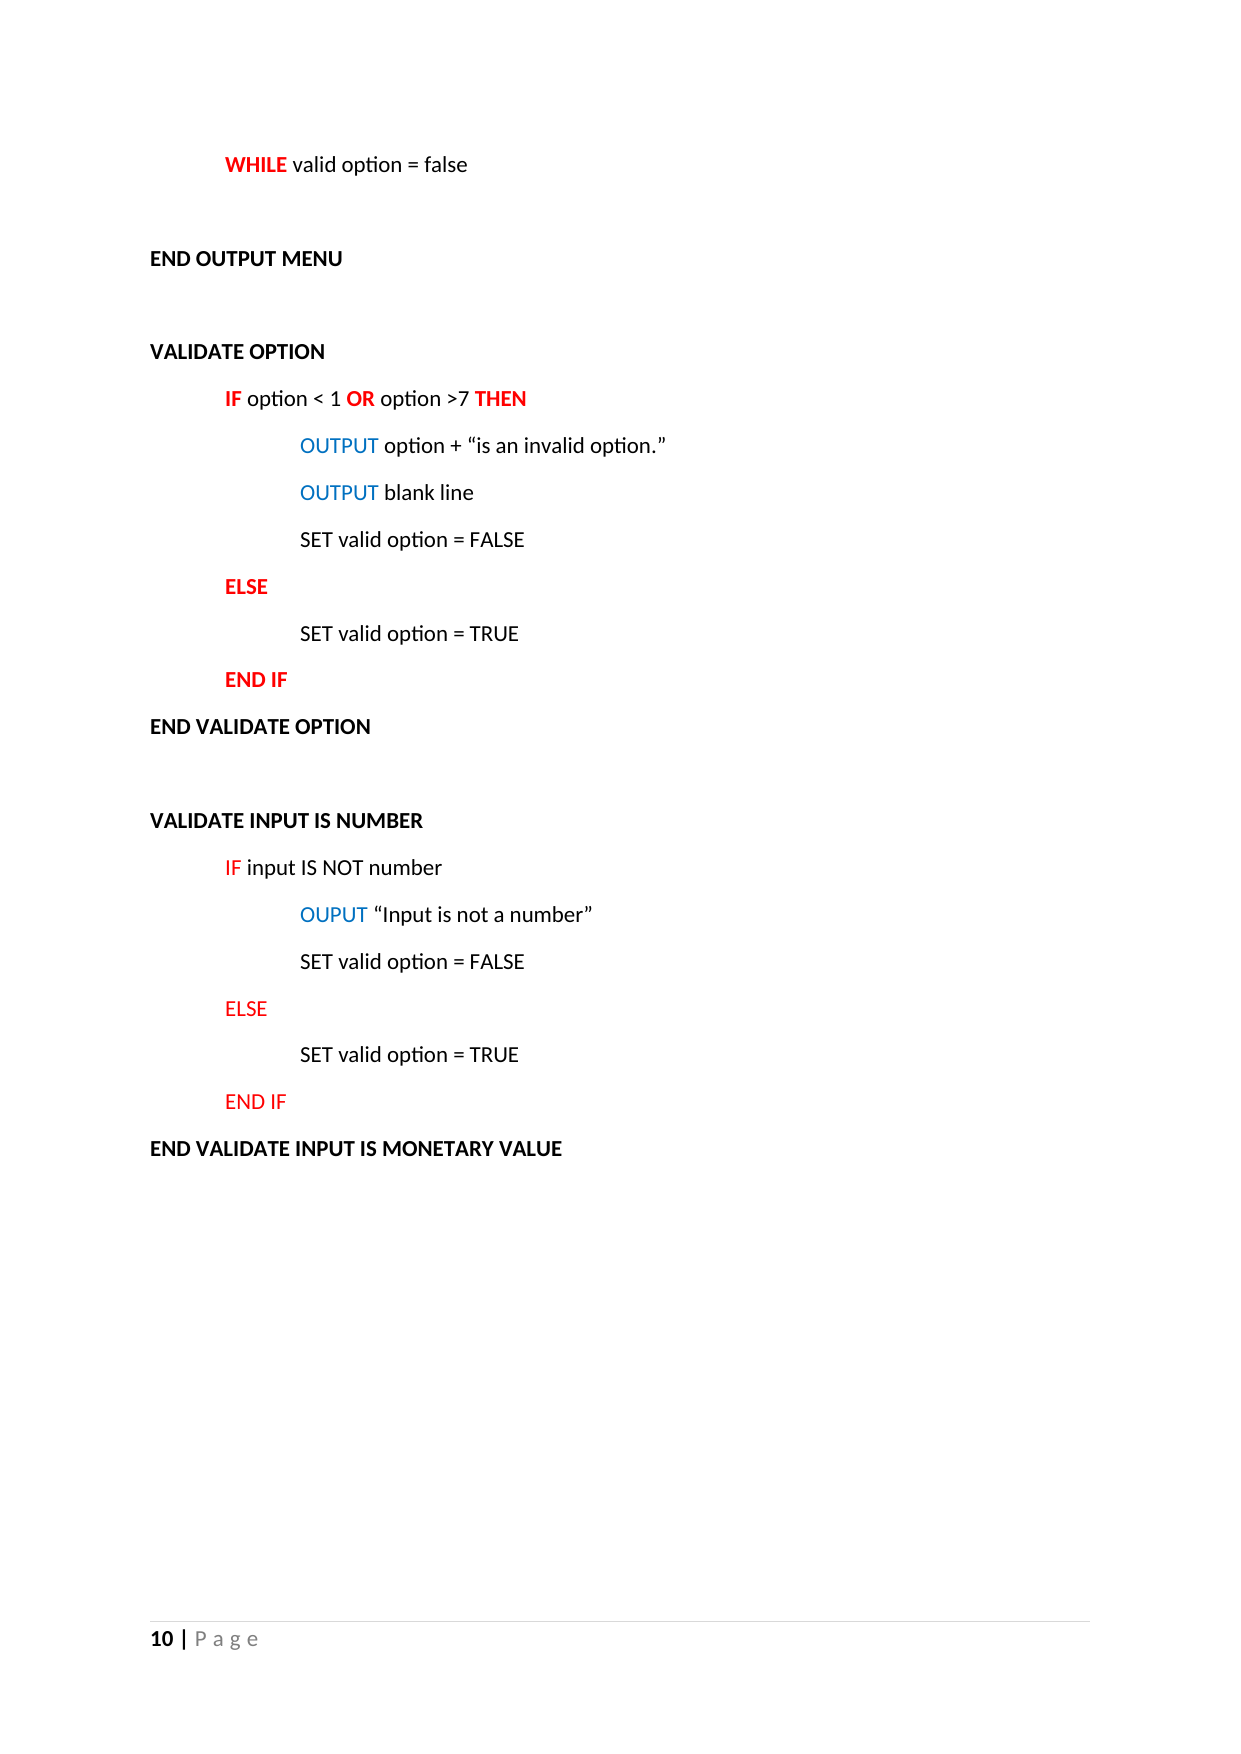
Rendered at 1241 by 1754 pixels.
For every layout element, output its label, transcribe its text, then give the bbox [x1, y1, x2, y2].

text END VALIDATE OPTION [150, 712, 1090, 741]
text SET valid option = FALSE [150, 947, 1090, 975]
text OUTPUT blank line [225, 478, 1090, 506]
text END OUTPUT MENU [150, 244, 1090, 272]
text WHILE valid option = false [150, 150, 1090, 178]
text END IF [150, 666, 1090, 694]
text END VALIDATE INPUT IS MONETARY VALUE [150, 1134, 1090, 1162]
text VALIDATE INPUT IS NUMBER [150, 806, 1090, 834]
text IF input IS NOT number [150, 853, 1090, 881]
text SET valid option = FALSE [225, 525, 1090, 553]
text ELSE [150, 994, 1090, 1022]
text OUPUT “Input is not a number” [150, 900, 1090, 928]
text ELSE [150, 572, 1090, 600]
text SET valid option = TRUE [150, 1041, 1090, 1069]
text VALIDATE OPTION [150, 337, 1090, 366]
text END IF [150, 1087, 1090, 1116]
text SET valid option = TRUE [150, 619, 1090, 647]
text OUTPUT option + “is an invalid option.” [225, 431, 1090, 459]
text IF option < 1 OR option >7 THEN [225, 384, 1090, 412]
